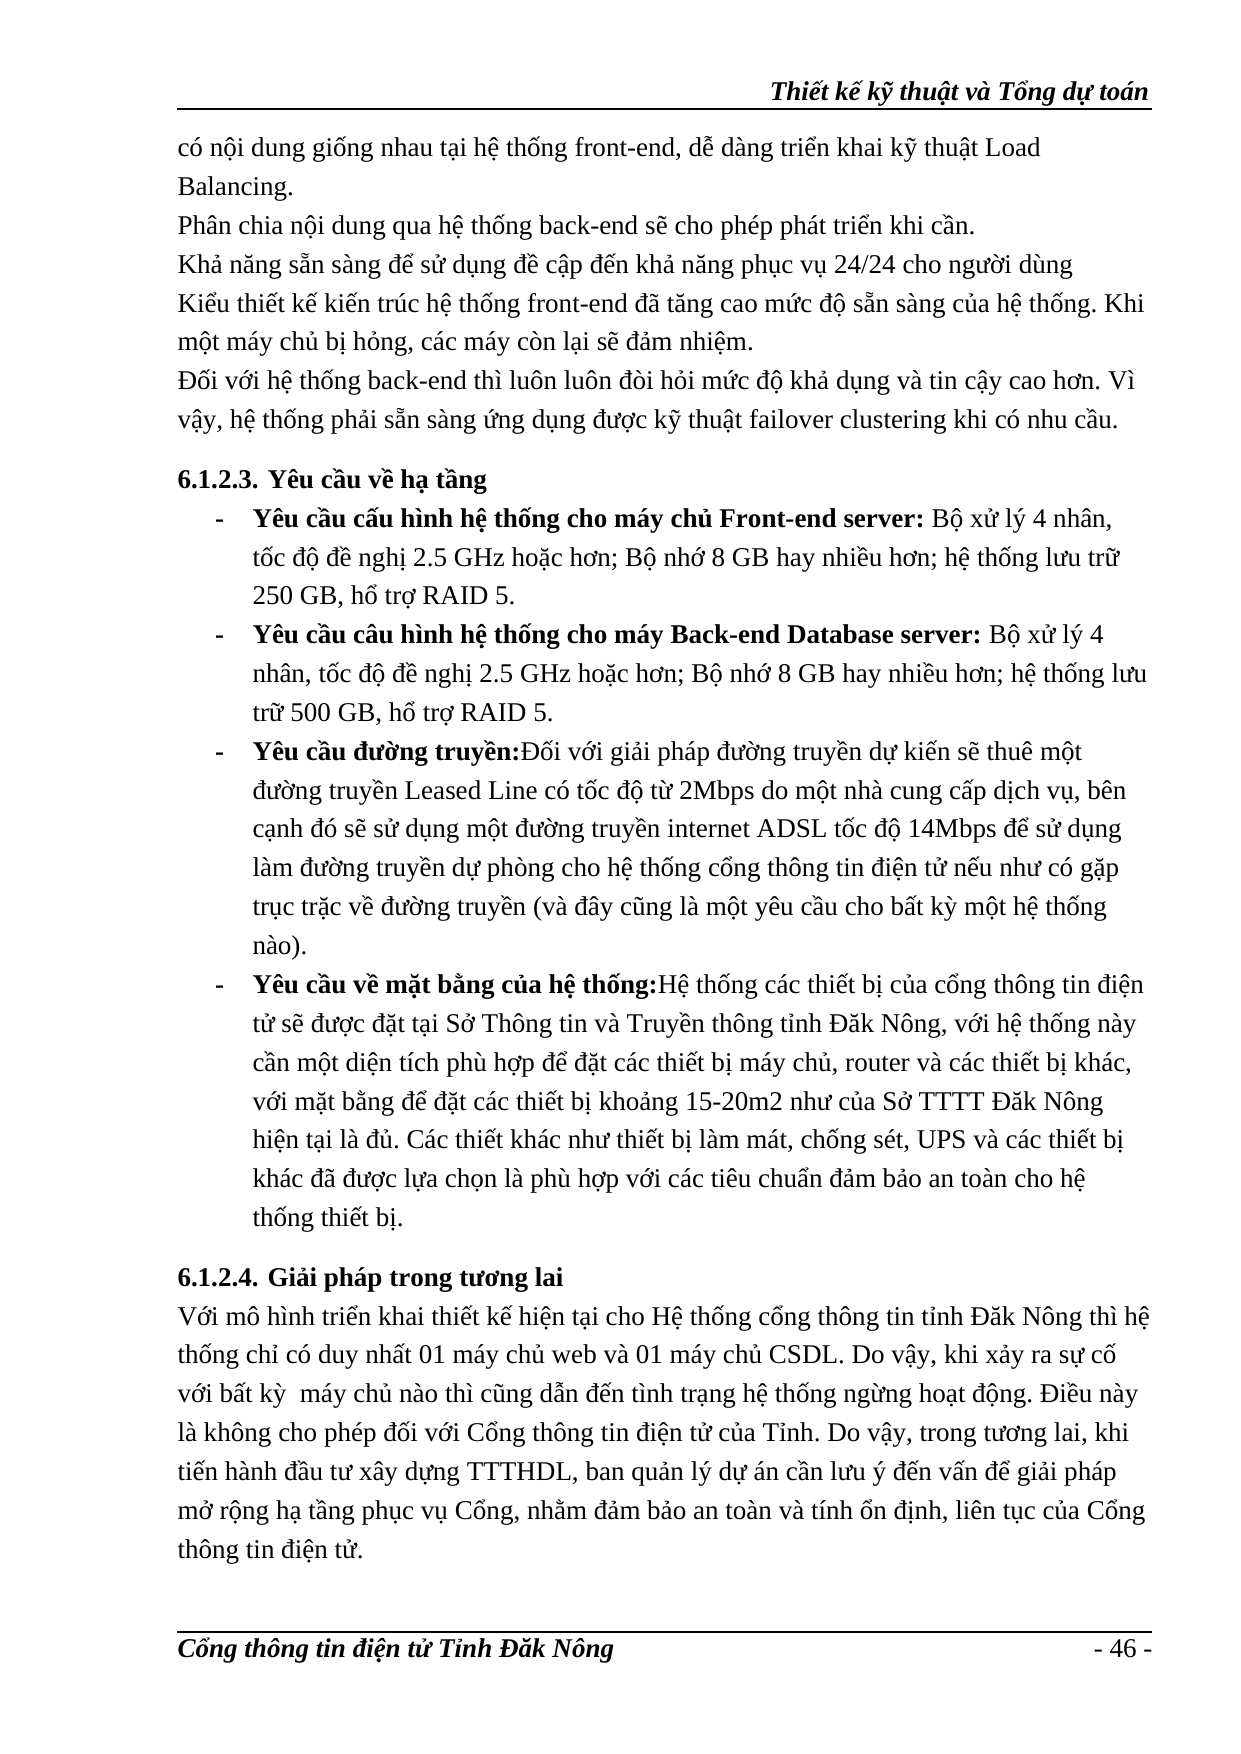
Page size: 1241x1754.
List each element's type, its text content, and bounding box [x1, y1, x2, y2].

text Phân chia nội dung qua hệ thống back-end sẽ cho phép phát triển khi cần. [177, 209, 1152, 240]
text Với mô hình triển khai thiết kế hiện tại cho Hệ thống cổng thông tin tỉnh Đăk Nông thì hệ thống chỉ có duy nhất 01 máy chủ web và 01 máy chủ CSDL. Do vậy, khi xảy ra sự cố với bất kỳ máy chủ nào thì cũng dẫn đến tình trạng hệ thống ngừng hoạt động. Điều này là không cho phép đối với Cổng thông tin điện tử của Tỉnh. Do vậy, trong tương lai, khi tiến hành đầu tư xây dựng TTTHDL, ban quản lý dự án cần lưu ý đến vấn để giải pháp mở rộng hạ tầng phục vụ Cổng, nhằm đảm bảo an toàn và tính ổn định, liên tục của Cổng thông tin điện tử. [177, 1300, 1152, 1564]
subtitle Giải pháp trong tương lai [177, 1261, 1152, 1292]
list Yêu cầu cấu hình hệ thống cho máy chủ Front-end server: Bộ xử lý 4 nhân, tốc độ đề nghị 2.5 GHz hoặc hơn; Bộ nhớ 8 GB hay nhiều hơn; hệ thống lưu trữ 250 GB, hổ trợ RAID 5. [215, 502, 1152, 611]
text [177, 131, 1152, 201]
list Yêu cầu về mặt bằng của hệ thống:Hệ thống các thiết bị của cổng thông tin điện tử sẽ được đặt tại Sở Thông tin và Truyền thông tỉnh Đăk Nông, với hệ thống này cần một diện tích phù hợp để đặt các thiết bị máy chủ, router và các thiết bị khác, với mặt bằng để đặt các thiết bị khoảng 15-20m2 như của Sở TTTT Đăk Nông hiện tại là đủ. Các thiết khác như thiết bị làm mát, chống sét, UPS và các thiết bị khác đã được lựa chọn là phù hợp với các tiêu chuẩn đảm bảo an toàn cho hệ thống thiết bị. [215, 968, 1152, 1232]
list Yêu cầu câu hình hệ thống cho máy Back-end Database server: Bộ xử lý 4 nhân, tốc độ đề nghị 2.5 GHz hoặc hơn; Bộ nhớ 8 GB hay nhiều hơn; hệ thống lưu trữ 500 GB, hổ trợ RAID 5. [215, 618, 1152, 727]
text Đối với hệ thống back-end thì luôn luôn đòi hỏi mức độ khả dụng và tin cậy cao hơn. Vì vậy, hệ thống phải sẵn sàng ứng dụng được kỹ thuật failover clustering khi có nhu cầu. [177, 364, 1152, 434]
subtitle Yêu cầu về hạ tầng [177, 463, 1152, 494]
text Khả năng sẵn sàng để sử dụng đề cập đến khả năng phục vụ 24/24 cho người dùng [177, 248, 1152, 279]
text Kiểu thiết kế kiến trúc hệ thống front-end đã tăng cao mức độ sẵn sàng của hệ thống. Khi một máy chủ bị hỏng, các máy còn lại sẽ đảm nhiệm. [177, 287, 1152, 357]
list Yêu cầu đường truyền:Đối với giải pháp đường truyền dự kiến sẽ thuê một đường truyền Leased Line có tốc độ từ 2Mbps do một nhà cung cấp dịch vụ, bên cạnh đó sẽ sử dụng một đường truyền internet ADSL tốc độ 14Mbps để sử dụng làm đường truyền dự phòng cho hệ thống cổng thông tin điện tử nếu như có gặp trục trặc về đường truyền (và đây cũng là một yêu cầu cho bất kỳ một hệ thống nào). [215, 735, 1152, 960]
